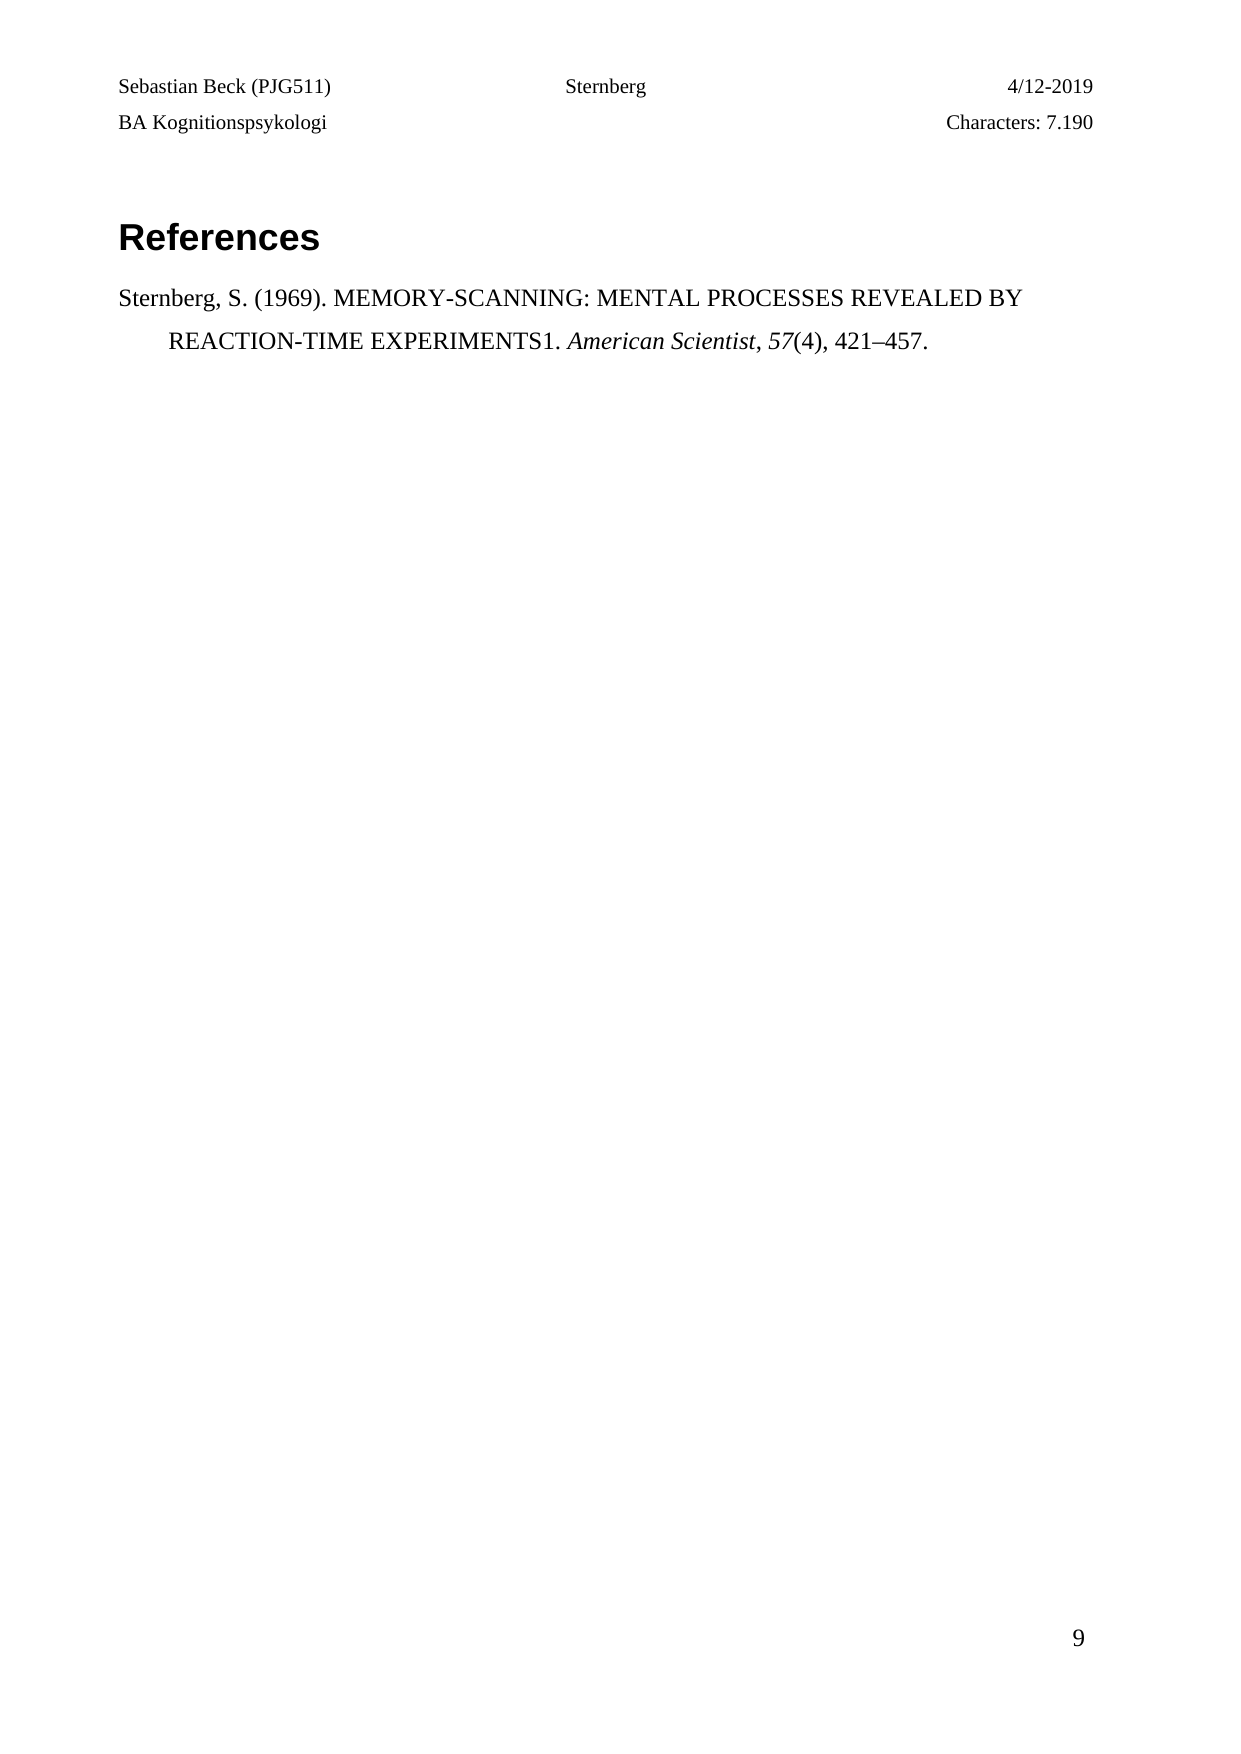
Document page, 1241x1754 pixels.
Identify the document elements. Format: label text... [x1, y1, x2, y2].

text Sternberg, S. (1969). MEMORY-SCANNING: MENTAL PROCESSES REVEALED BY REACTION-TIME EXPERIMENTS1. American Scientist, 57(4), 421–457. [118, 283, 1122, 355]
subtitle References [118, 215, 1122, 258]
